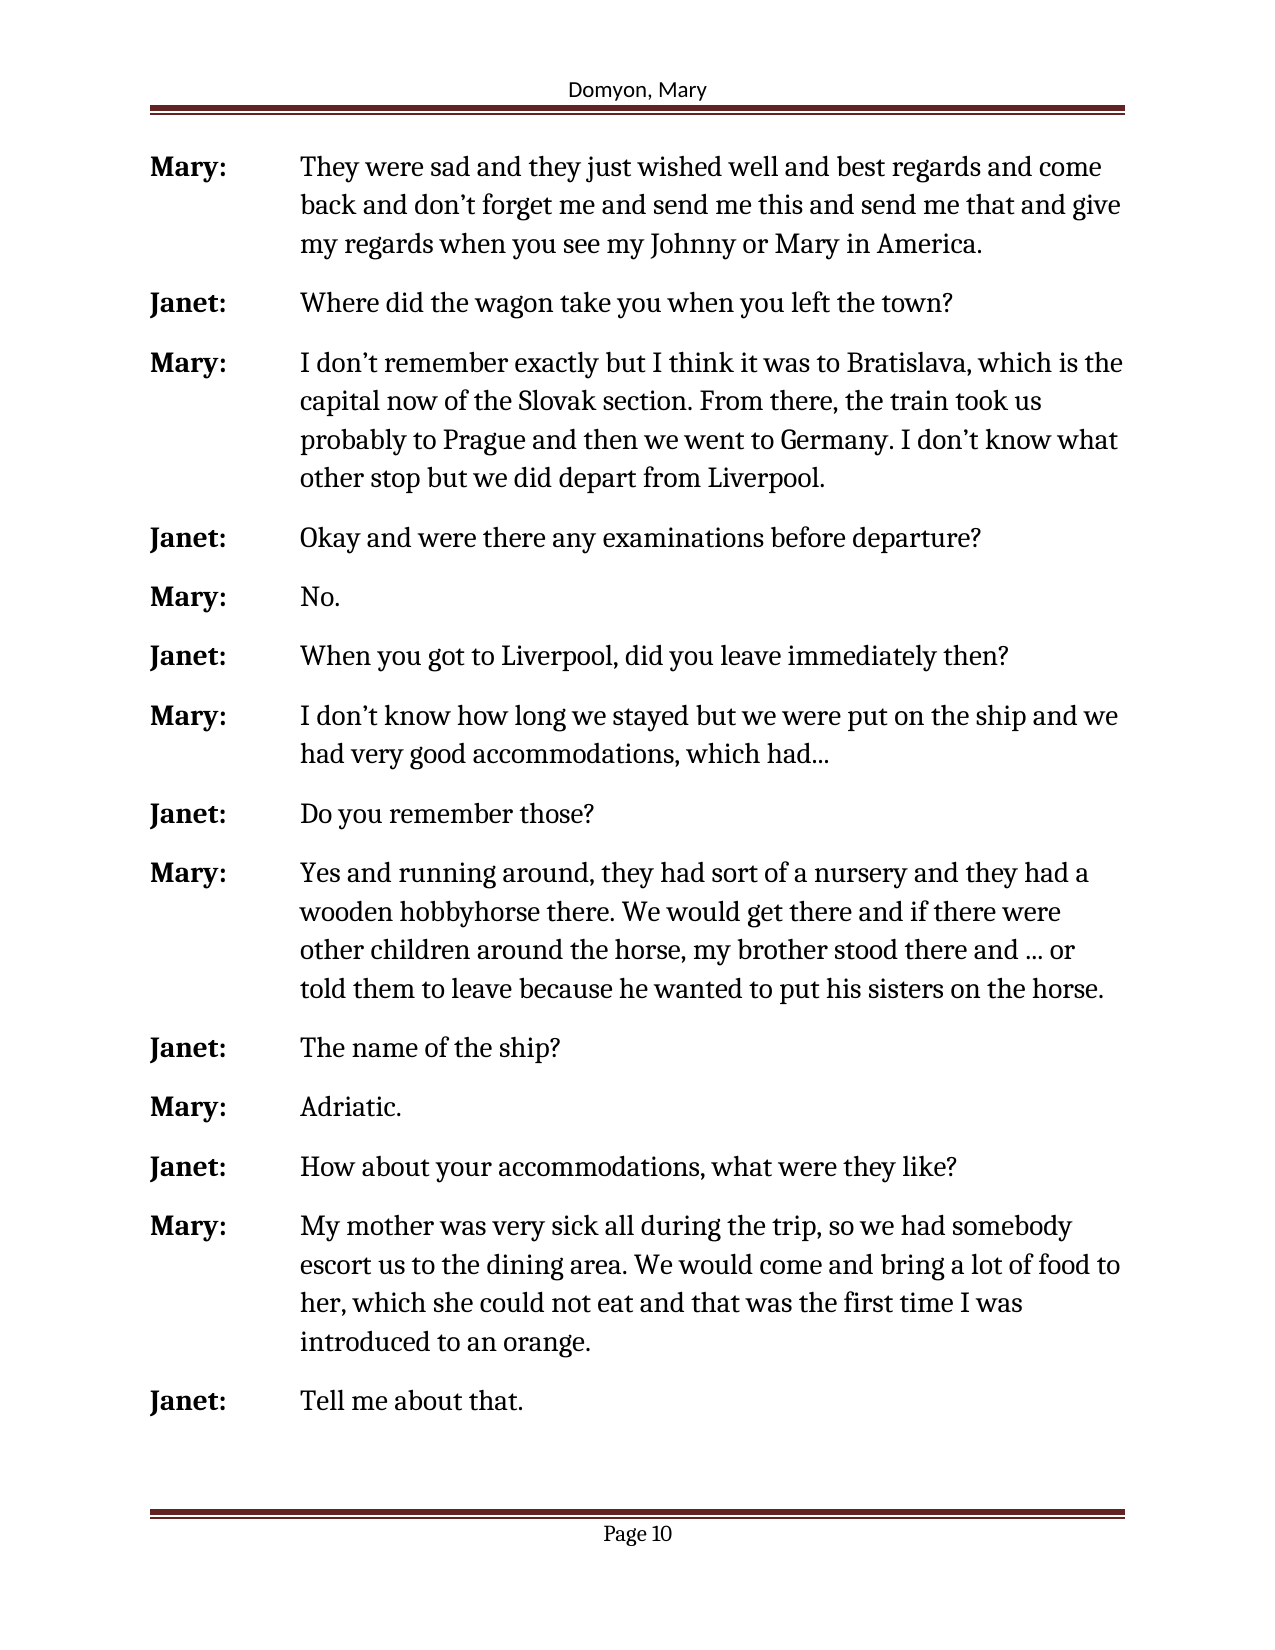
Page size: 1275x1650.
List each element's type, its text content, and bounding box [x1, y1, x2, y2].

text Janet: How about your accommodations, what were they like? [150, 1150, 1125, 1183]
text Janet: When you got to Liverpool, did you leave immediately then? [150, 639, 1125, 673]
text Mary: They were sad and they just wished well and best regards and come back and don’t forget me and send me this and send me that and give my regards when you see my Johnny or Mary in America. [150, 150, 1125, 261]
text Janet: Tell me about that. [150, 1384, 1125, 1418]
text Janet: Do you remember those? [150, 797, 1125, 830]
text Janet: Where did the wagon take you when you left the town? [150, 286, 1125, 320]
text Mary: No. [150, 580, 1125, 614]
text Mary: My mother was very sick all during the trip, so we had somebody escort us to the dining area. We would come and bring a lot of food to her, which she could not eat and that was the first time I was introduced to an orange. [150, 1209, 1125, 1358]
text Janet: The name of the ship? [150, 1031, 1125, 1065]
text Mary: Adriatic. [150, 1091, 1125, 1124]
text Mary: Yes and running around, they had sort of a nursery and they had a wooden hobbyhorse there. We would get there and if there were other children around the horse, my brother stood there and ... or told them to leave because he wanted to put his sisters on the horse. [150, 856, 1125, 1005]
text Mary: I don’t know how long we stayed but we were put on the ship and we had very good accommodations, which had... [150, 699, 1125, 771]
text Mary: I don’t remember exactly but I think it was to Bratislava, which is the capital now of the Slovak section. From there, the train took us probably to Prague and then we went to Germany. I don’t know what other stop but we did depart from Liverpool. [150, 346, 1125, 495]
text Janet: Okay and were there any examinations before departure? [150, 521, 1125, 554]
